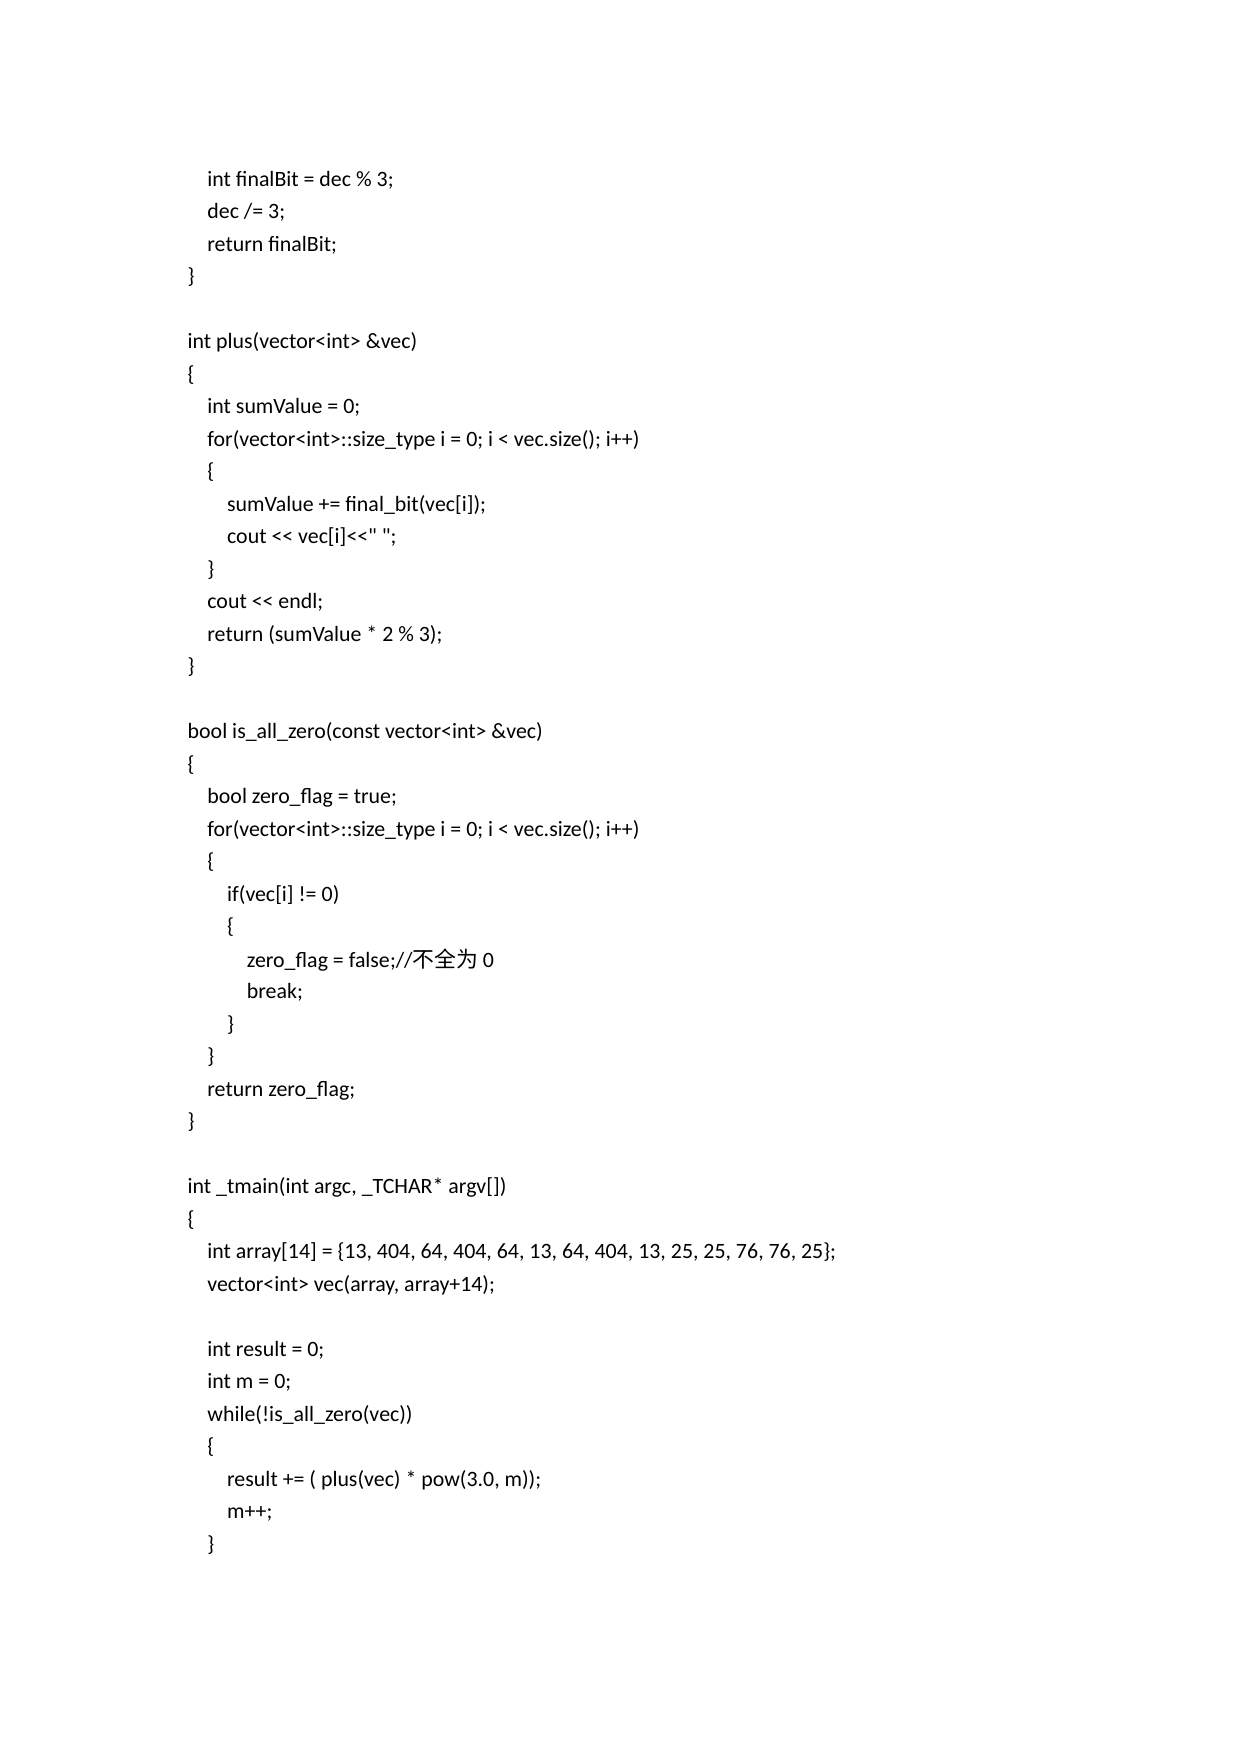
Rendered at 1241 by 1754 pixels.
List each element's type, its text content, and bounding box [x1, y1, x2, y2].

text while(!is_all_zero(vec)) [187, 1397, 1053, 1429]
text int _tmain(int argc, _TCHAR* argv[]) [187, 1169, 1053, 1202]
text { [187, 454, 1053, 487]
text { [187, 357, 1053, 389]
text } [187, 649, 1053, 682]
text int result = 0; [187, 1332, 1053, 1364]
text return finalBit; [187, 227, 1053, 259]
text m++; [187, 1494, 1053, 1527]
text cout << vec[i]<<" "; [187, 519, 1053, 552]
text } [187, 1039, 1053, 1072]
text int m = 0; [187, 1364, 1053, 1397]
text int finalBit = dec % 3; [187, 162, 1053, 194]
text zero_flag = false;//不全为0 [187, 942, 1053, 974]
text int array[14] = {13, 404, 64, 404, 64, 13, 64, 404, 13, 25, 25, 76, 76, 25}; [187, 1234, 1053, 1267]
text vector<int> vec(array, array+14); [187, 1267, 1053, 1299]
text { [187, 1202, 1053, 1234]
text sumValue += final_bit(vec[i]); [187, 487, 1053, 519]
text dec /= 3; [187, 194, 1053, 227]
text cout << endl; [187, 584, 1053, 617]
text bool is_all_zero(const vector<int> &vec) [187, 714, 1053, 747]
text } [187, 552, 1053, 584]
text int plus(vector<int> &vec) [187, 324, 1053, 357]
text return zero_flag; [187, 1072, 1053, 1104]
text if(vec[i] != 0) [187, 877, 1053, 909]
text result += ( plus(vec) * pow(3.0, m)); [187, 1462, 1053, 1494]
text for(vector<int>::size_type i = 0; i < vec.size(); i++) [187, 422, 1053, 454]
text for(vector<int>::size_type i = 0; i < vec.size(); i++) [187, 812, 1053, 844]
text break; [187, 974, 1053, 1007]
text } [187, 1007, 1053, 1039]
text { [187, 1429, 1053, 1462]
text { [187, 747, 1053, 779]
text { [187, 844, 1053, 877]
text } [187, 1527, 1053, 1559]
text bool zero_flag = true; [187, 779, 1053, 812]
text } [187, 1104, 1053, 1137]
text int sumValue = 0; [187, 389, 1053, 422]
text { [187, 909, 1053, 942]
text } [187, 259, 1053, 292]
text return (sumValue * 2 % 3); [187, 617, 1053, 649]
